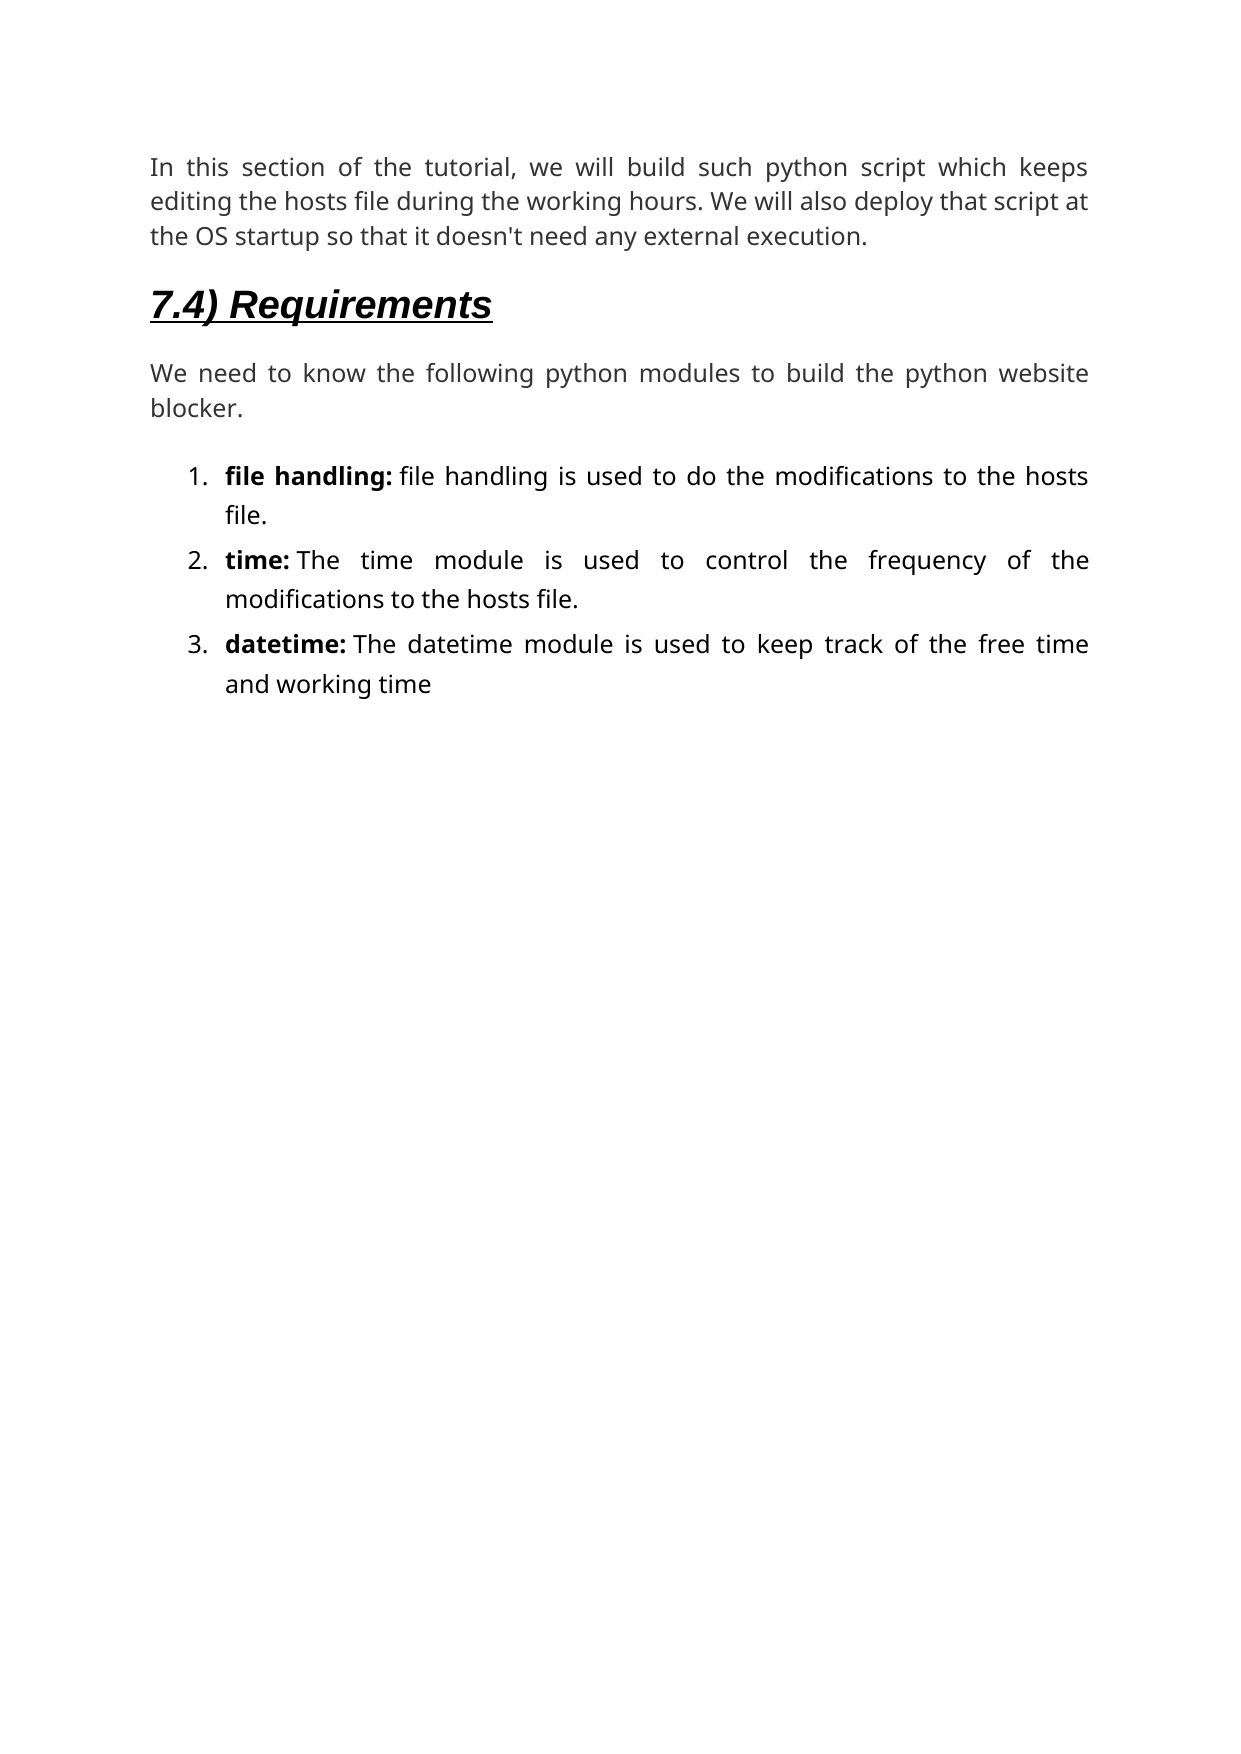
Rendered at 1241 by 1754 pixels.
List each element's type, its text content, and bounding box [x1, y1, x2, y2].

text We need to know the following python modules to build the python website blocker. [150, 356, 1090, 424]
list file handling: file handling is used to do the modifications to the hosts file. [187, 453, 1090, 532]
subtitle 7.4) Requirements [150, 281, 1090, 327]
text In this section of the tutorial, we will build such python script which keeps editing the hosts file during the working hours. We will also deploy that script at the OS startup so that it doesn't need any external execution. [150, 150, 1090, 252]
list time: The time module is used to control the frequency of the modifications to the hosts file. [187, 538, 1090, 616]
list datetime: The datetime module is used to keep track of the free time and working time [187, 622, 1090, 700]
